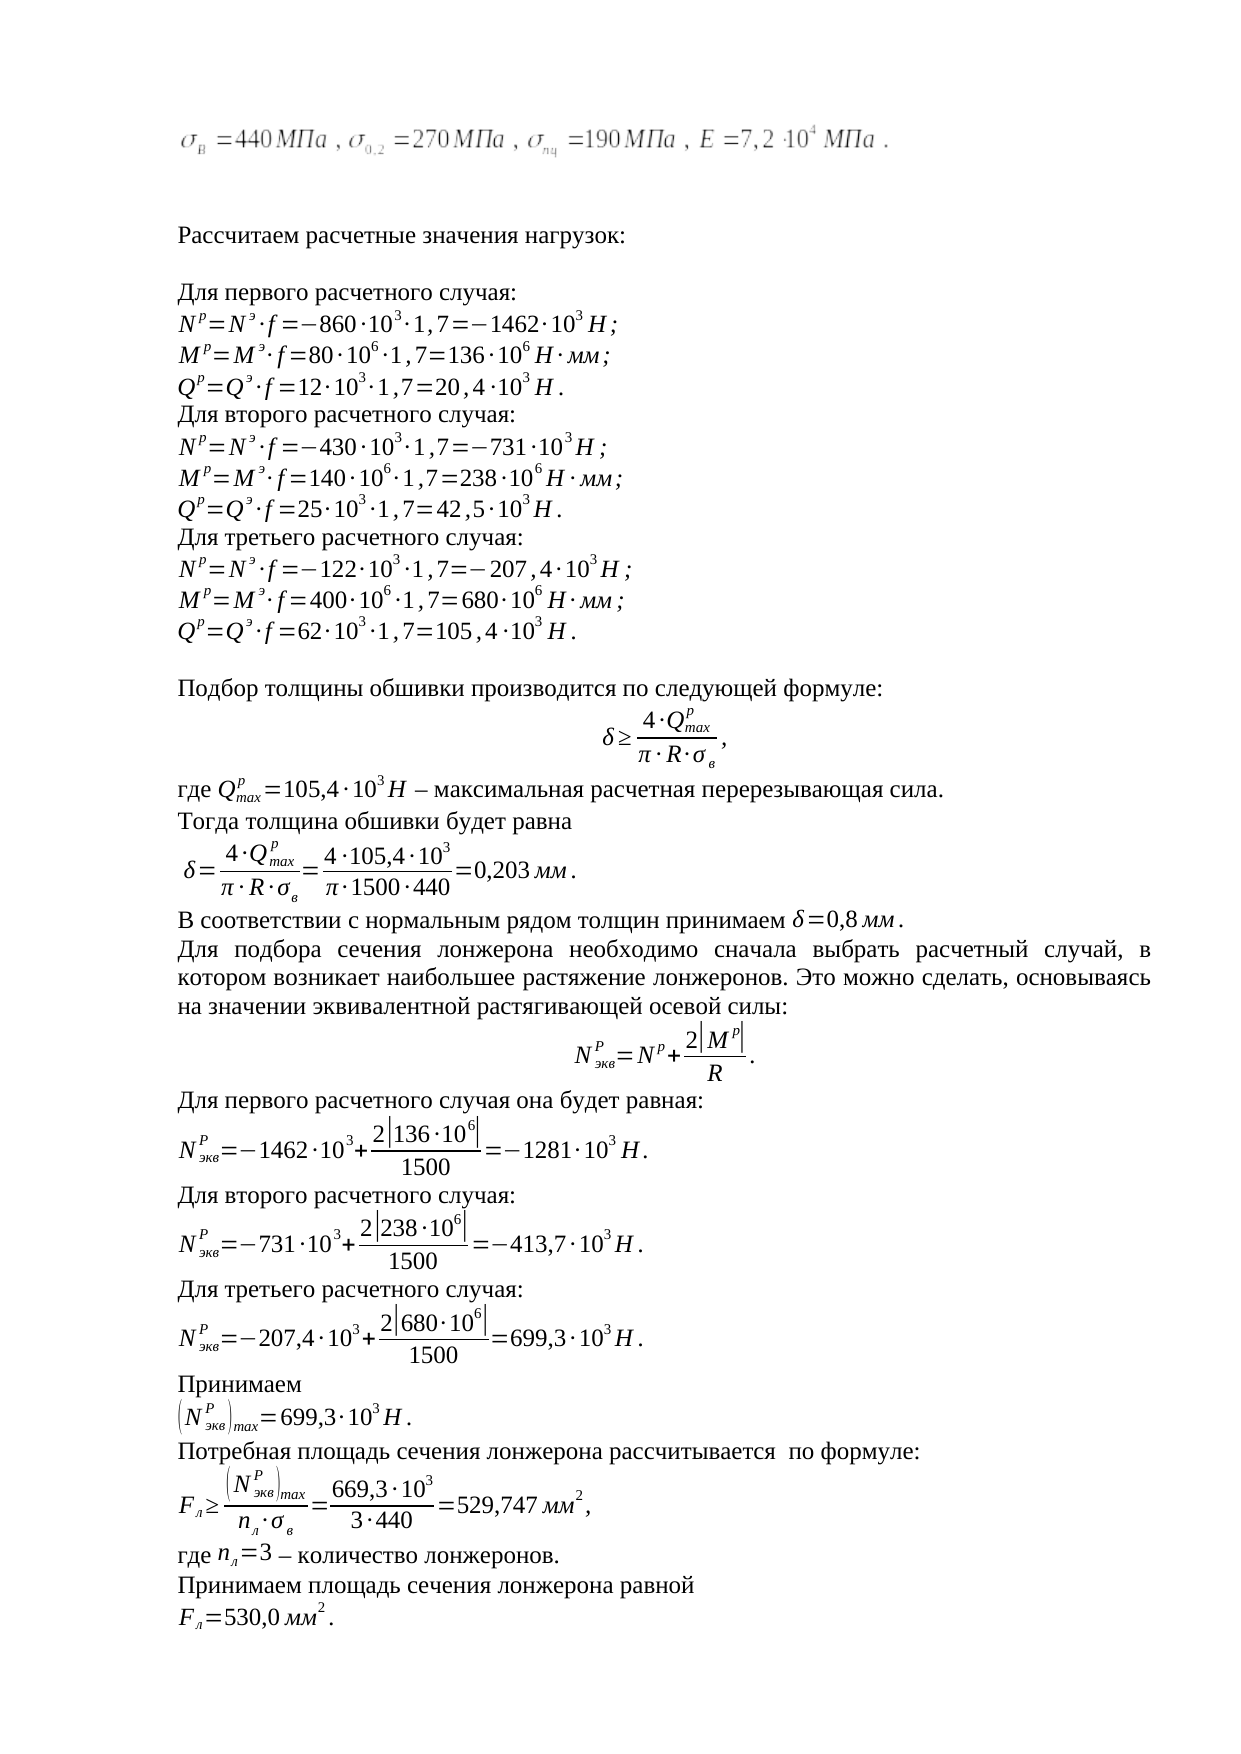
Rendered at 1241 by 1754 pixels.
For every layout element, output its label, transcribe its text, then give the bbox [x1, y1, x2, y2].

text Для подбора сечения лонжерона необходимо сначала выбрать расчетный случай, в котором возникает наибольшее растяжение лонжеронов. Это можно сделать, основываясь на значении эквивалентной растягивающей осевой силы: [177, 934, 1152, 1020]
text Принимаем [177, 1369, 1152, 1397]
text Для второго расчетного случая: [177, 1180, 1152, 1209]
text Для второго расчетного случая: [177, 399, 1152, 428]
text Подбор толщины обшивки производится по следующей формуле: [177, 673, 1152, 701]
text где – количество лонжеронов. [177, 1538, 1152, 1570]
text Принимаем площадь сечения лонжерона равной [177, 1570, 1152, 1599]
text где – максимальная расчетная перерезывающая сила. [177, 771, 1152, 806]
text Для третьего расчетного случая: [177, 522, 1152, 551]
text Рассчитаем расчетные значения нагрузок: [177, 220, 1152, 249]
text Для первого расчетного случая она будет равная: [177, 1086, 1152, 1114]
text Потребная площадь сечения лонжерона рассчитывается по формуле: [177, 1436, 1152, 1465]
text Для первого расчетного случая: [177, 277, 1152, 306]
text Тогда толщина обшивки будет равна [177, 806, 1152, 835]
text В соответствии с нормальным рядом толщин принимаем [177, 905, 1152, 934]
text Для третьего расчетного случая: [177, 1274, 1152, 1303]
